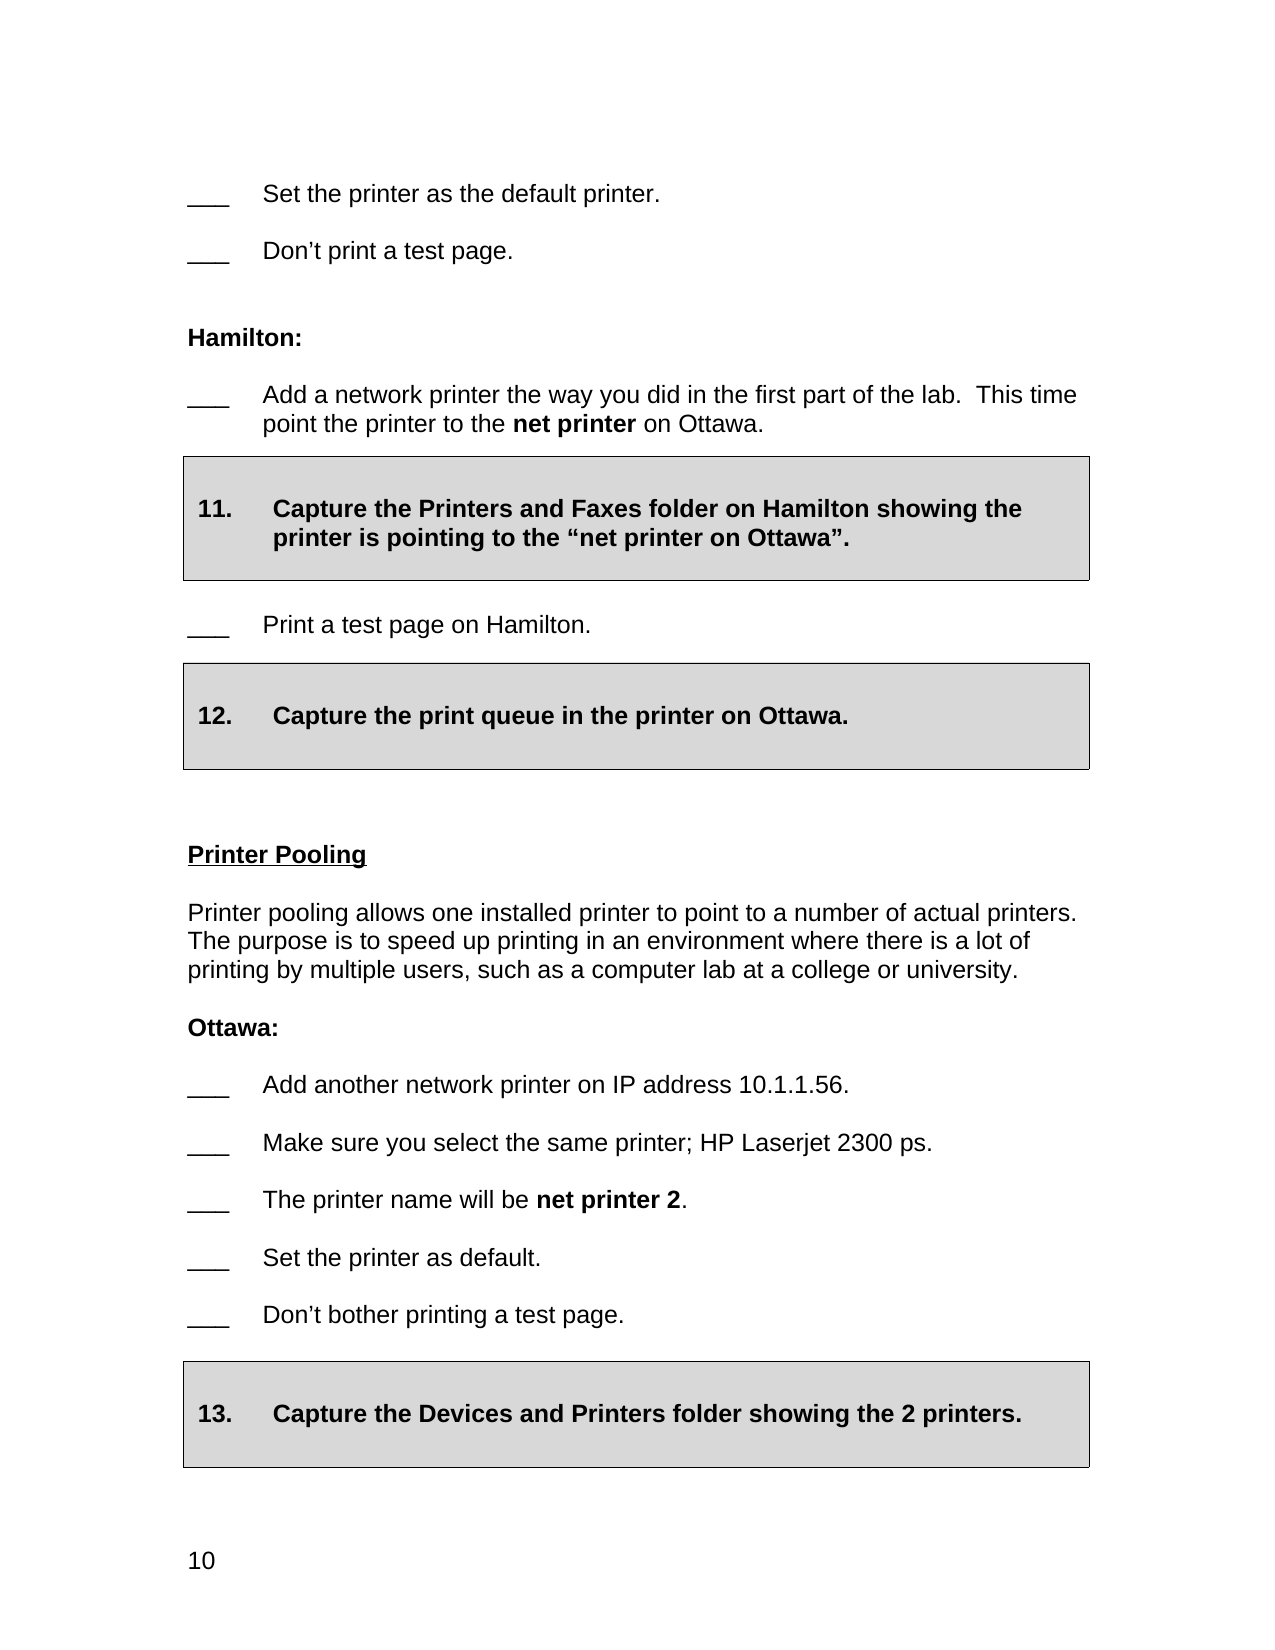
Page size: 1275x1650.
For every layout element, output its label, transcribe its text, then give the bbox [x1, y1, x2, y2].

text ___ Don’t print a test page. [187, 236, 1087, 265]
text ___ Print a test page on Hamilton. [187, 610, 1087, 639]
text ___ The printer name will be net printer 2. [187, 1185, 1087, 1214]
text Printer Pooling [187, 840, 1087, 869]
text Hamilton: [187, 322, 1087, 351]
text Printer pooling allows one installed printer to point to a number of actual printers. [187, 897, 1087, 926]
text ___ Make sure you select the same printer; HP Laserjet 2300 ps. [187, 1127, 1087, 1156]
text ___ Set the printer as the default printer. [187, 179, 1087, 207]
text ___ Add a network printer the way you did in the first part of the lab. This time point the printer to the net printer on Ottawa. [187, 380, 1087, 437]
text ___ Set the printer as default. [187, 1242, 1087, 1271]
text Ottawa: [187, 1012, 1087, 1041]
text ___ Add another network printer on IP address 10.1.1.56. [187, 1070, 1087, 1099]
text The purpose is to speed up printing in an environment where there is a lot of [187, 926, 1087, 955]
text ___ Don’t bother printing a test page. [187, 1300, 1087, 1329]
text printing by multiple users, such as a computer lab at a college or university. [187, 955, 1087, 984]
